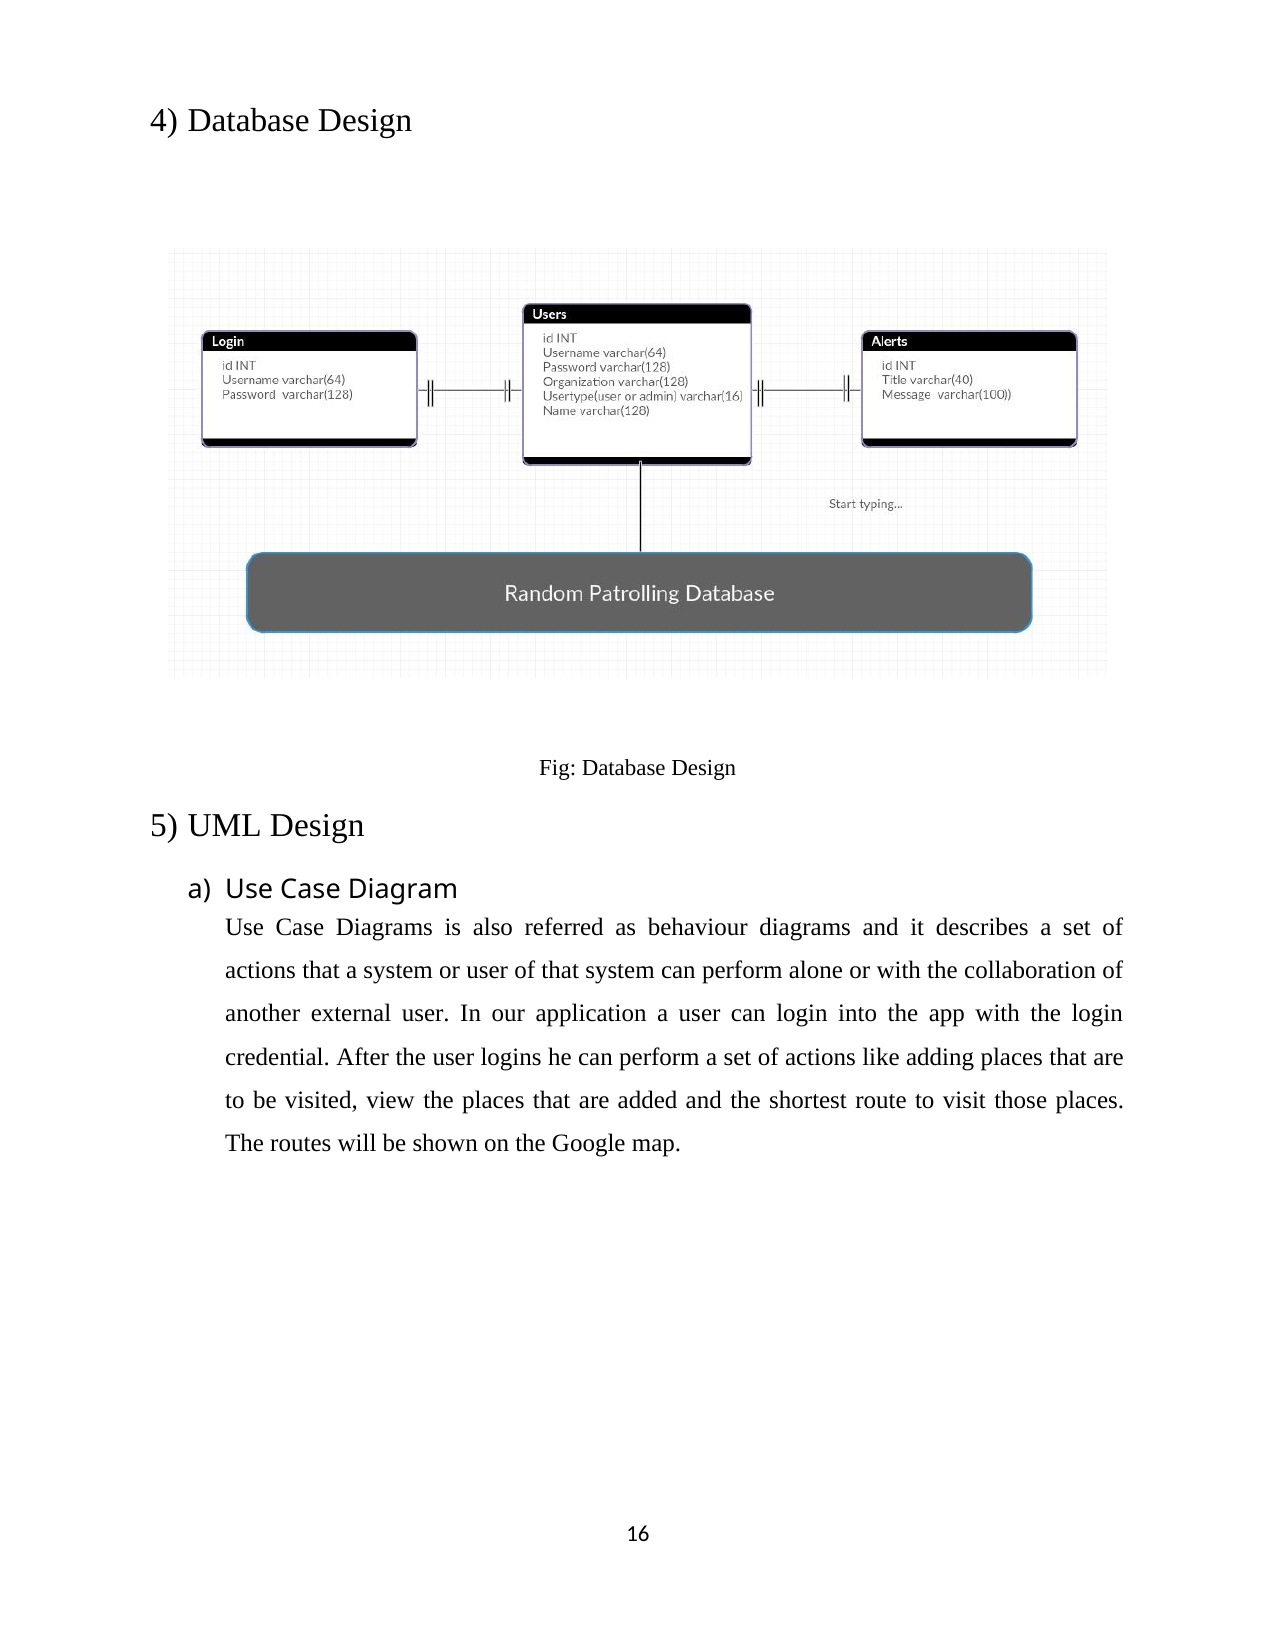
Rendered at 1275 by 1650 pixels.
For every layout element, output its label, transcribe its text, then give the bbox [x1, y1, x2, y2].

text Fig: Database Design [150, 754, 1125, 780]
picture [167, 248, 1108, 678]
subtitle Database Design [150, 100, 1125, 138]
subtitle Use Case Diagram [187, 870, 1125, 907]
subtitle UML Design [150, 805, 1125, 843]
text Use Case Diagrams is also referred as behaviour diagrams and it describes a set of actions that a system or user of that system can perform alone or with the collaboration of another external user. In our application a user can login into the app with the login credential. After the user logins he can perform a set of actions like adding places that are to be visited, view the places that are added and the shortest route to visit those places. The routes will be shown on the Google map. [225, 912, 1125, 1157]
